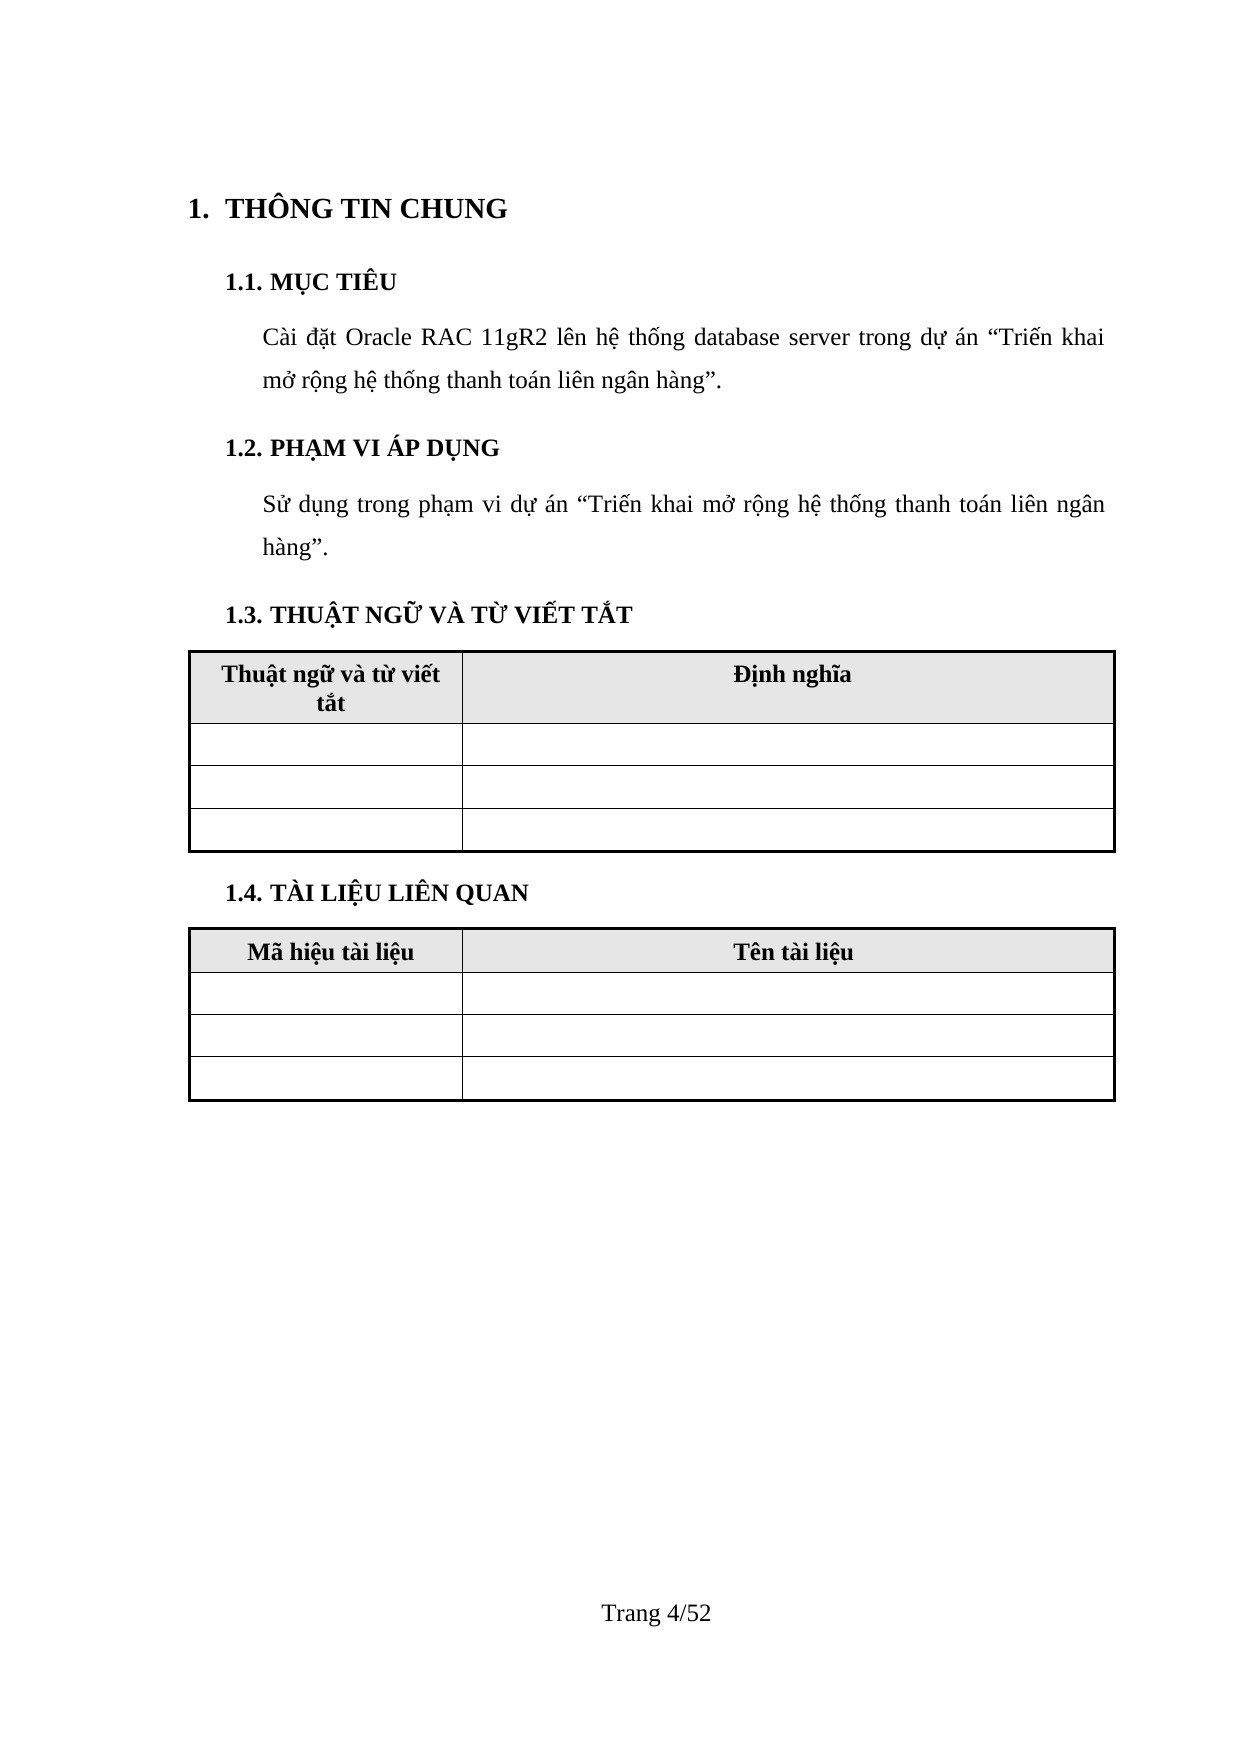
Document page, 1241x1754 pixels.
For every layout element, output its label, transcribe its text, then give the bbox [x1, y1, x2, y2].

subtitle THÔNG TIN CHUNG [187, 191, 1106, 225]
table_cell [191, 809, 462, 850]
table_cell [191, 766, 462, 807]
text Cài đặt Oracle RAC 11gR2 lên hệ thống database server trong dự án “Triến khai mở rộng hệ thống thanh toán liên ngân hàng”. [262, 322, 1106, 394]
subtitle PHẠM VI ÁP DỤNG [225, 433, 1106, 462]
table_header Định nghĩa [463, 653, 1113, 723]
table_cell [463, 973, 1113, 1014]
table_header Tên tài liệu [463, 930, 1113, 972]
table_cell [191, 724, 462, 765]
subtitle TÀI LIỆU LIÊN QUAN [225, 878, 1106, 907]
table_cell [463, 724, 1113, 765]
table_cell [463, 1015, 1113, 1056]
table_cell [463, 766, 1113, 807]
table_cell [191, 973, 462, 1014]
subtitle MỤC TIÊU [225, 267, 1106, 295]
subtitle THUẬT NGỮ VÀ TỪ VIẾT TẮT [225, 600, 1106, 629]
table_header Mã hiệu tài liệu [191, 930, 462, 972]
table_cell [191, 1015, 462, 1056]
text Sử dụng trong phạm vi dự án “Triến khai mở rộng hệ thống thanh toán liên ngân hàng”. [262, 489, 1106, 561]
table_header Thuật ngữ và từ viết tắt [191, 653, 462, 723]
table_cell [191, 1057, 462, 1098]
table_cell [463, 1057, 1113, 1098]
table_cell [463, 809, 1113, 850]
